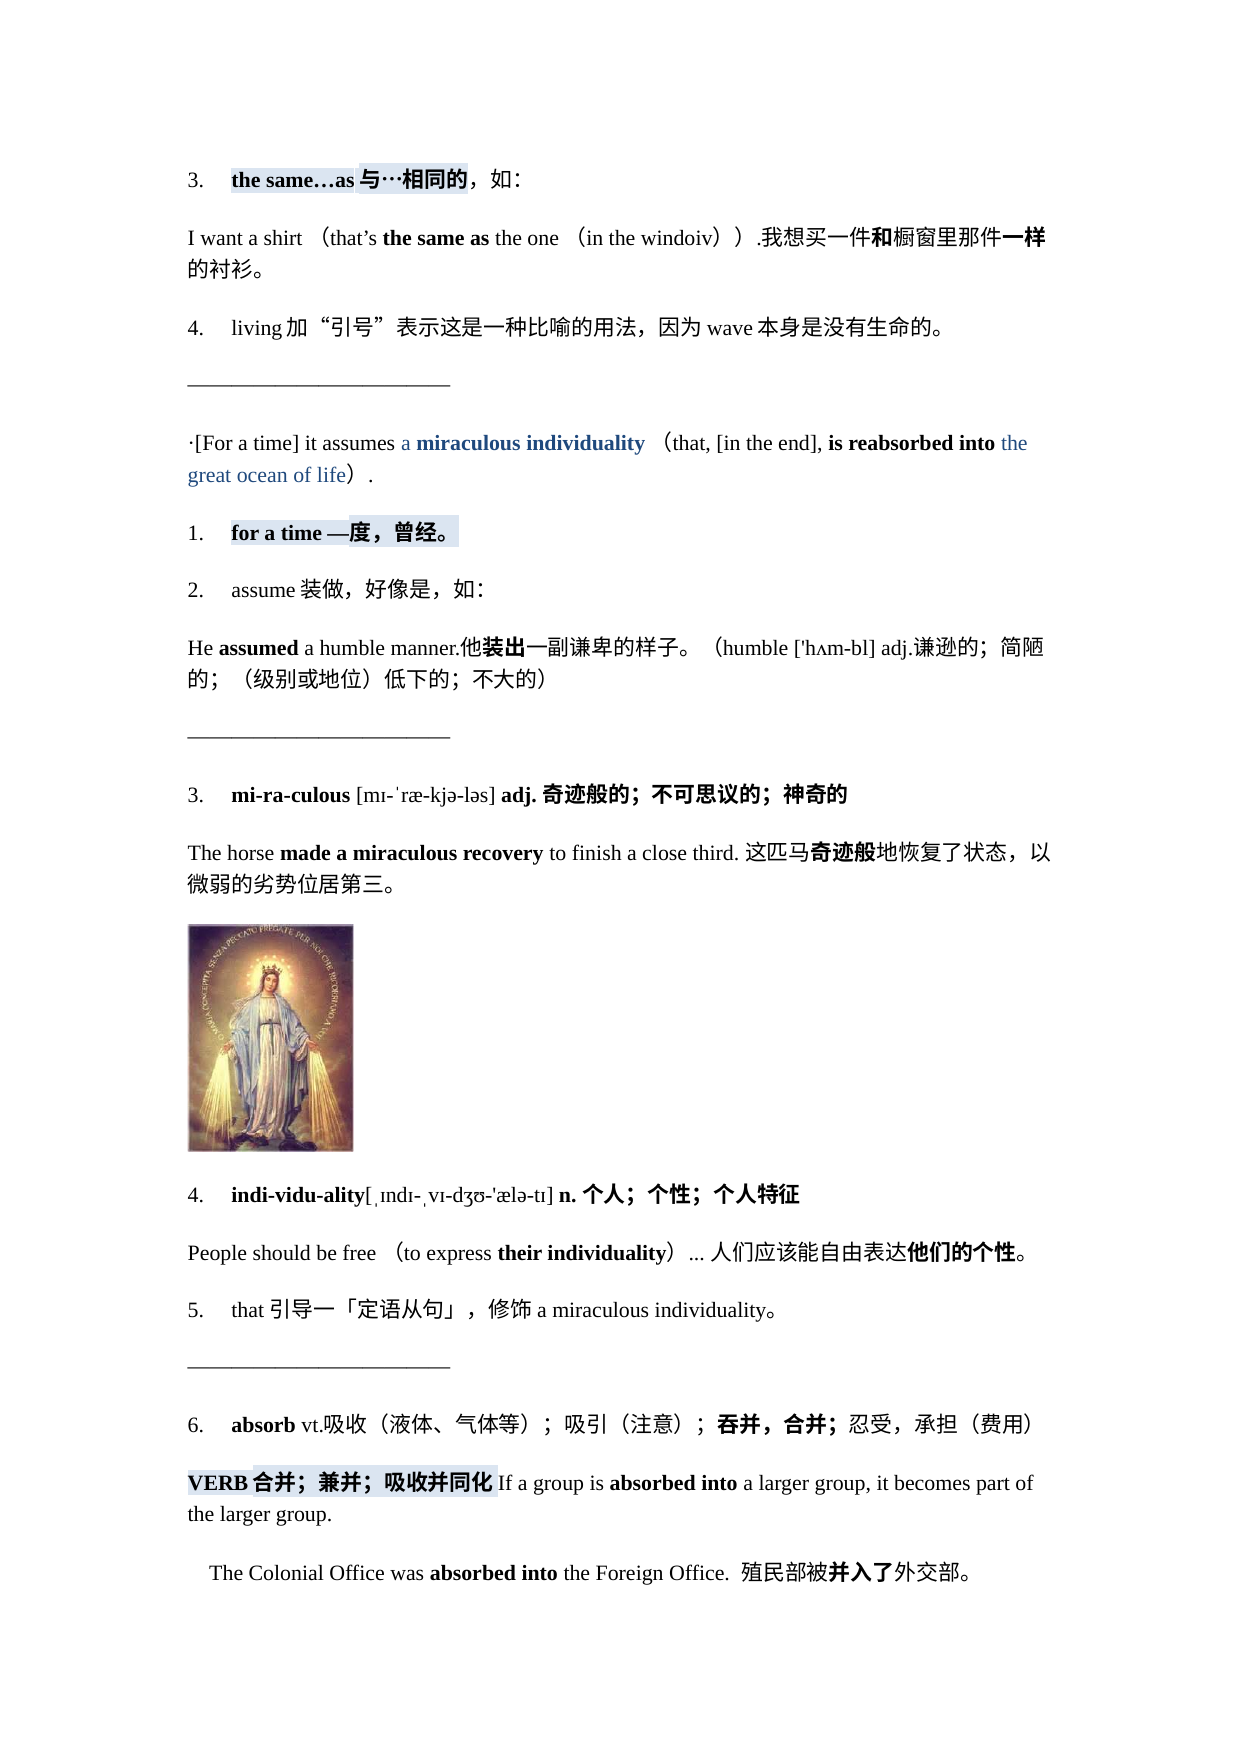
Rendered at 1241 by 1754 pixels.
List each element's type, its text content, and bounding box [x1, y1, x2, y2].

list the same…as与…相同的，如： [187, 162, 1053, 194]
text I want a shirt （that’s the same as the one （in the windoiv））.我想买一件和橱窗里那件一样的衬衫。 [187, 219, 1053, 284]
text The Colonial Office was absorbed into the Foreign Office. 殖民部被并入了外交部。 [187, 1554, 1053, 1587]
text He assumed a humble manner.他装出一副谦卑的样子。（humble ['hʌm-bl] adj.谦逊的；简陋的；（级别或地位）低下的；不大的） [187, 629, 1053, 694]
list that 引导一「定语从句」，修饰 a miraculous individuality。 [187, 1292, 1053, 1324]
text People should be free （to express their individuality）... 人们应该能自由表达他们的个性。 [187, 1234, 1053, 1267]
list absorb vt.吸收（液体、气体等）；吸引（注意）；吞并，合并；忍受，承担（费用） [187, 1407, 1053, 1439]
picture [187, 924, 354, 1152]
text ———————————— [187, 367, 1053, 399]
list assume装做，好像是，如： [187, 572, 1053, 604]
list for a time —度，曾经。 [187, 514, 1053, 547]
text VERB合并；兼并；吸收并同化If a group is absorbed into a larger group, it becomes part of the larger group. [187, 1464, 1053, 1529]
list mi-ra-culous [mɪ-ˈræ-kjə-ləs] adj. 奇迹般的；不可思议的；神奇的 [187, 777, 1053, 809]
text The horse made a miraculous recovery to finish a close third. 这匹马奇迹般地恢复了状态，以微弱的劣势位居第三。 [187, 834, 1053, 899]
text ———————————— [187, 1349, 1053, 1382]
list indi-vidu-ality[ˌɪndɪ-ˌvɪ-dʒʊ-'ælə-tɪ] n. 个人；个性；个人特征 [187, 1177, 1053, 1209]
text ———————————— [187, 719, 1053, 752]
text ·[For a time] it assumes a miraculous individuality （that, [in the end], is reabsorbed into the great ocean of life）. [187, 424, 1053, 489]
list living加“引号”表示这是一种比喻的用法，因为wave本身是没有生命的。 [187, 309, 1053, 342]
